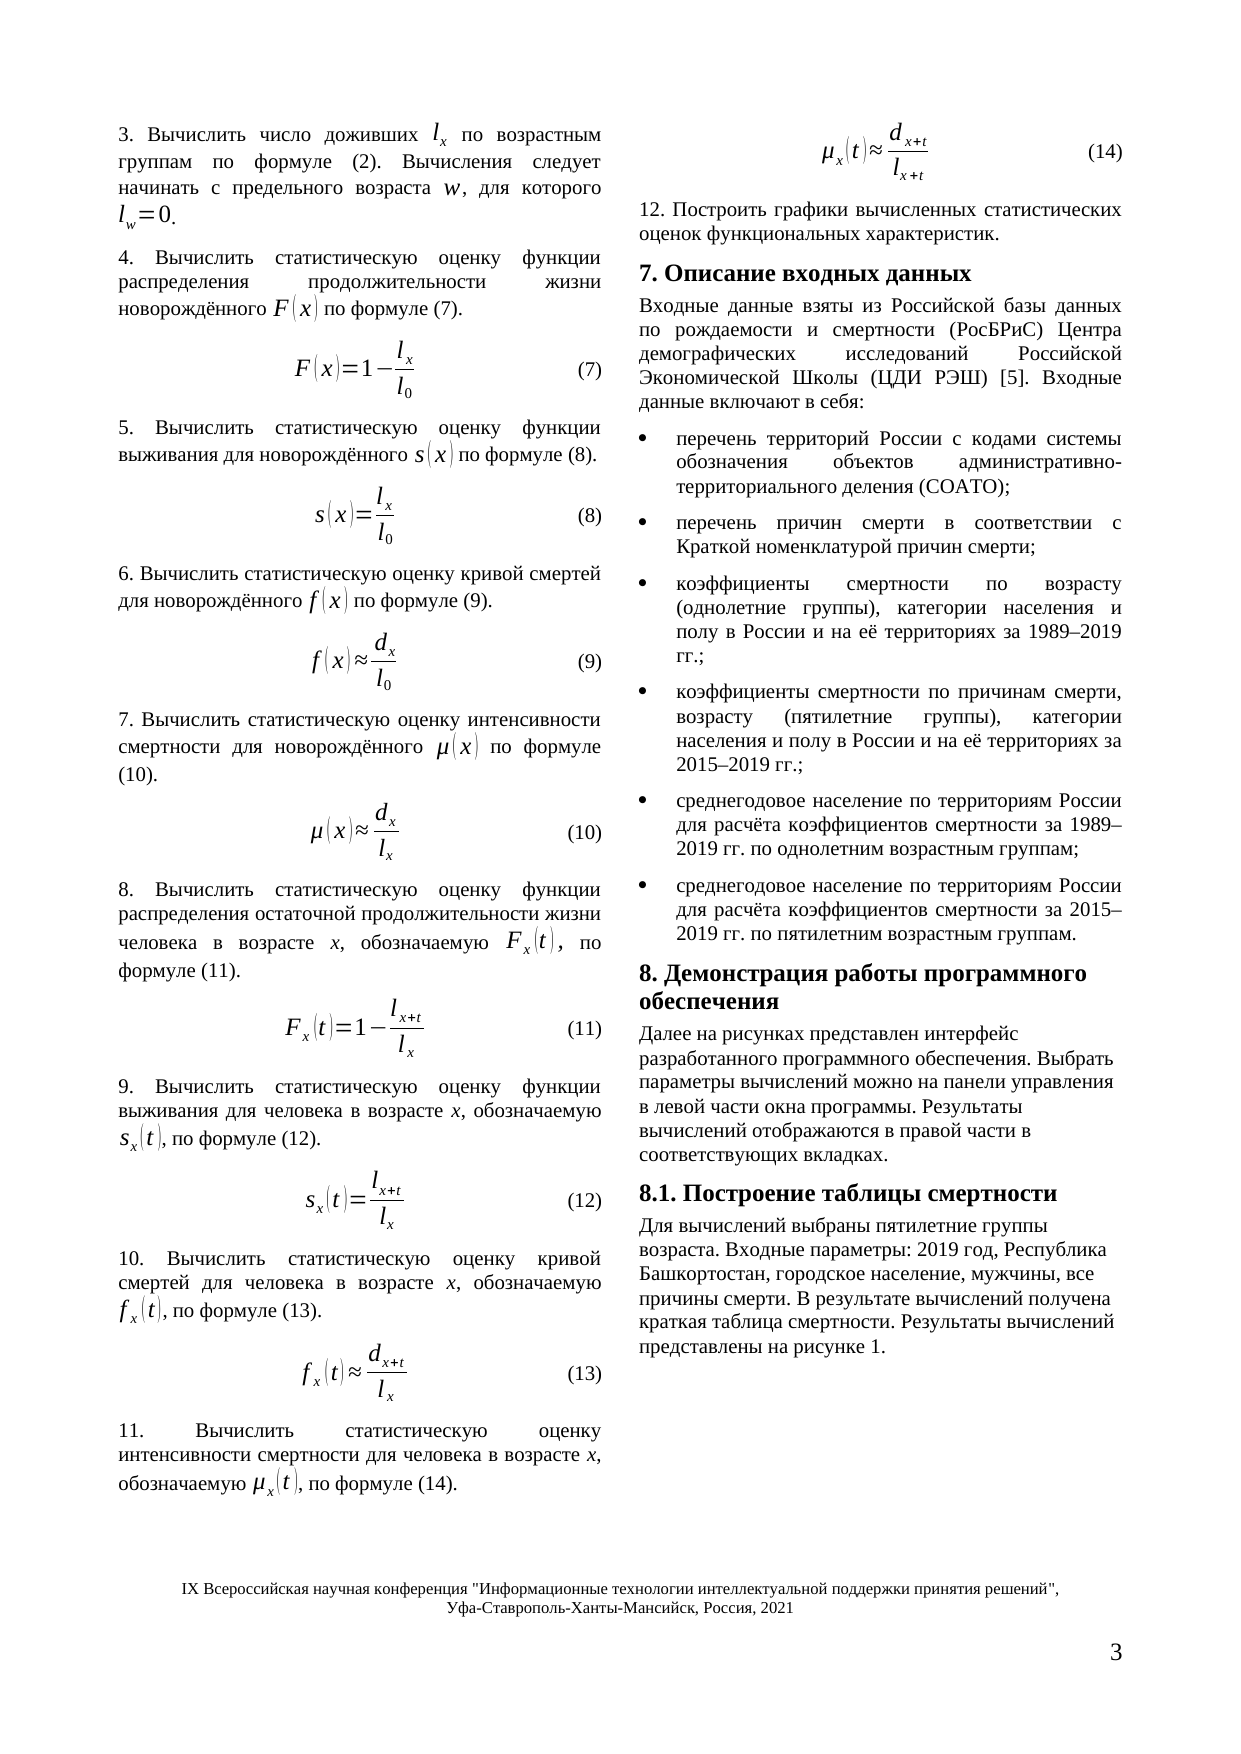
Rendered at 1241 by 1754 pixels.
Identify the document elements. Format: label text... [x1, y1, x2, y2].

text Далее на рисунках представлен интерфейс разработанного программного обеспечения. Выбрать параметры вычислений можно на панели управления в левой части окна программы. Результаты вычислений отображаются в правой части в соответствующих вкладках. [639, 1021, 1122, 1166]
text 10. Вычислить статистическую оценку кривой смертей для человека в возрасте x, обозначаемую , по формуле (13). [118, 1246, 601, 1327]
text (11) [118, 995, 601, 1061]
list среднегодовое население по территориям России для расчёта коэффициентов смертности за 1989–2019 гг. по однолетним возрастным группам; [639, 788, 1122, 860]
text 9. Вычислить статистическую оценку функции выживания для человека в возрасте x, обозначаемую , по формуле (12). [118, 1074, 601, 1154]
text 3. Вычислить число доживших по возрастным группам по формуле (2). Вычисления следует начинать с предельного возраста , для которого . [118, 118, 601, 232]
list перечень территорий России с кодами системы обозначения объектов административно-территориального деления (СОАТО); [639, 425, 1122, 498]
text 12. Построить графики вычисленных статистических оценок функциональных характеристик. [639, 197, 1122, 245]
text 5. Вычислить статистическую оценку функции выживания для новорождённого по формуле (8). [118, 415, 601, 470]
text Входные данные взяты из Российской базы данных по рождаемости и смертности (РосБРиС) Центра демографических исследований Российской Экономической Школы (ЦДИ РЭШ) [5]. Входные данные включают в себя: [639, 293, 1122, 413]
list среднегодовое население по территориям России для расчёта коэффициентов смертности за 2015–2019 гг. по пятилетним возрастным группам. [639, 873, 1122, 945]
text (12) [118, 1167, 601, 1233]
text (13) [118, 1339, 601, 1406]
title 7. Описание входных данных [639, 258, 1122, 286]
text (10) [118, 798, 601, 865]
text (9) [118, 628, 601, 695]
list коэффициенты смертности по возрасту (однолетние группы), категории населения и полу в России и на её территориях за 1989–2019 гг.; [639, 571, 1122, 667]
text 6. Вычислить статистическую оценку кривой смертей для новорождённого по формуле (9). [118, 561, 601, 616]
list перечень причин смерти в соответствии с Краткой номенклатурой причин смерти; [639, 510, 1122, 558]
text 8. Вычислить статистическую оценку функции распределения остаточной продолжительности жизни человека в возрасте x, обозначаемую по формуле (11). [118, 877, 601, 982]
text (14) [639, 118, 1122, 184]
title 8.1. Построение таблицы смертности [639, 1178, 1122, 1207]
title 8. Демонстрация работы программного обеспечения [639, 958, 1122, 1015]
text Для вычислений выбраны пятилетние группы возраста. Входные параметры: 2019 год, Республика Башкортостан, городское население, мужчины, все причины смерти. В результате вычислений получена краткая таблица смертности. Результаты вычислений представлены на рисунке 1. [639, 1213, 1122, 1358]
text 11. Вычислить статистическую оценку интенсивности смертности для человека в возрасте x, обозначаемую , по формуле (14). [118, 1418, 601, 1499]
text 7. Вычислить статистическую оценку интенсивности смертности для новорождённого по формуле (10). [118, 707, 601, 786]
list коэффициенты смертности по причинам смерти, возрасту (пятилетние группы), категории населения и полу в России и на её территориях за 2015–2019 гг.; [639, 679, 1122, 776]
text 4. Вычислить статистическую оценку функции распределения продолжительности жизни новорождённого по формуле (7). [118, 245, 601, 324]
text (7) [118, 336, 601, 403]
text (8) [118, 482, 601, 549]
